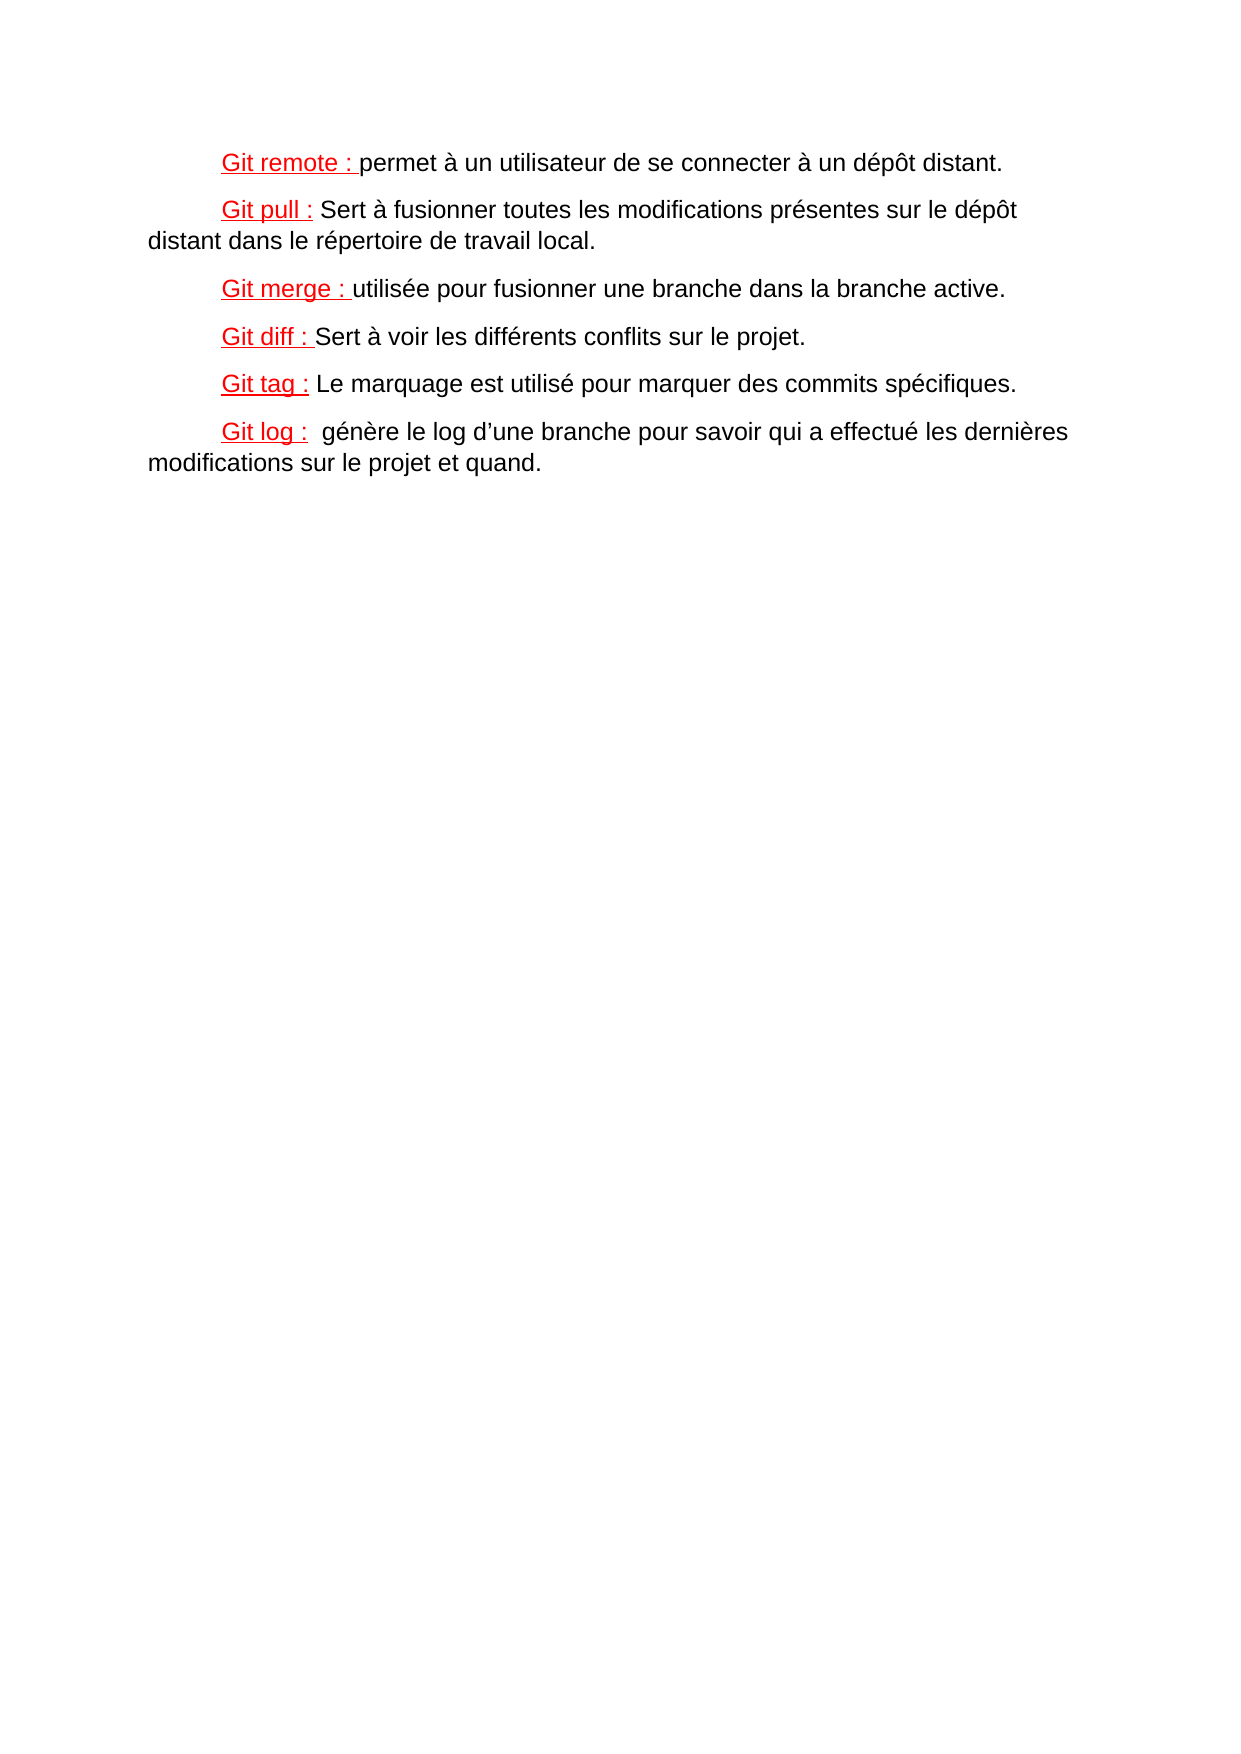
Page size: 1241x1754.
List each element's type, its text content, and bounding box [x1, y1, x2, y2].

text Git diff : Sert à voir les différents conflits sur le projet. [148, 322, 1093, 351]
text Git remote : permet à un utilisateur de se connecter à un dépôt distant. [148, 148, 1093, 176]
text Git tag : Le marquage est utilisé pour marquer des commits spécifiques. [148, 369, 1093, 398]
text Git pull : Sert à fusionner toutes les modifications présentes sur le dépôt distant dans le répertoire de travail local. [148, 195, 1093, 255]
text Git log : génère le log d’une branche pour savoir qui a effectué les dernières modifications sur le projet et quand. [148, 417, 1093, 477]
text Git merge : utilisée pour fusionner une branche dans la branche active. [148, 274, 1093, 303]
